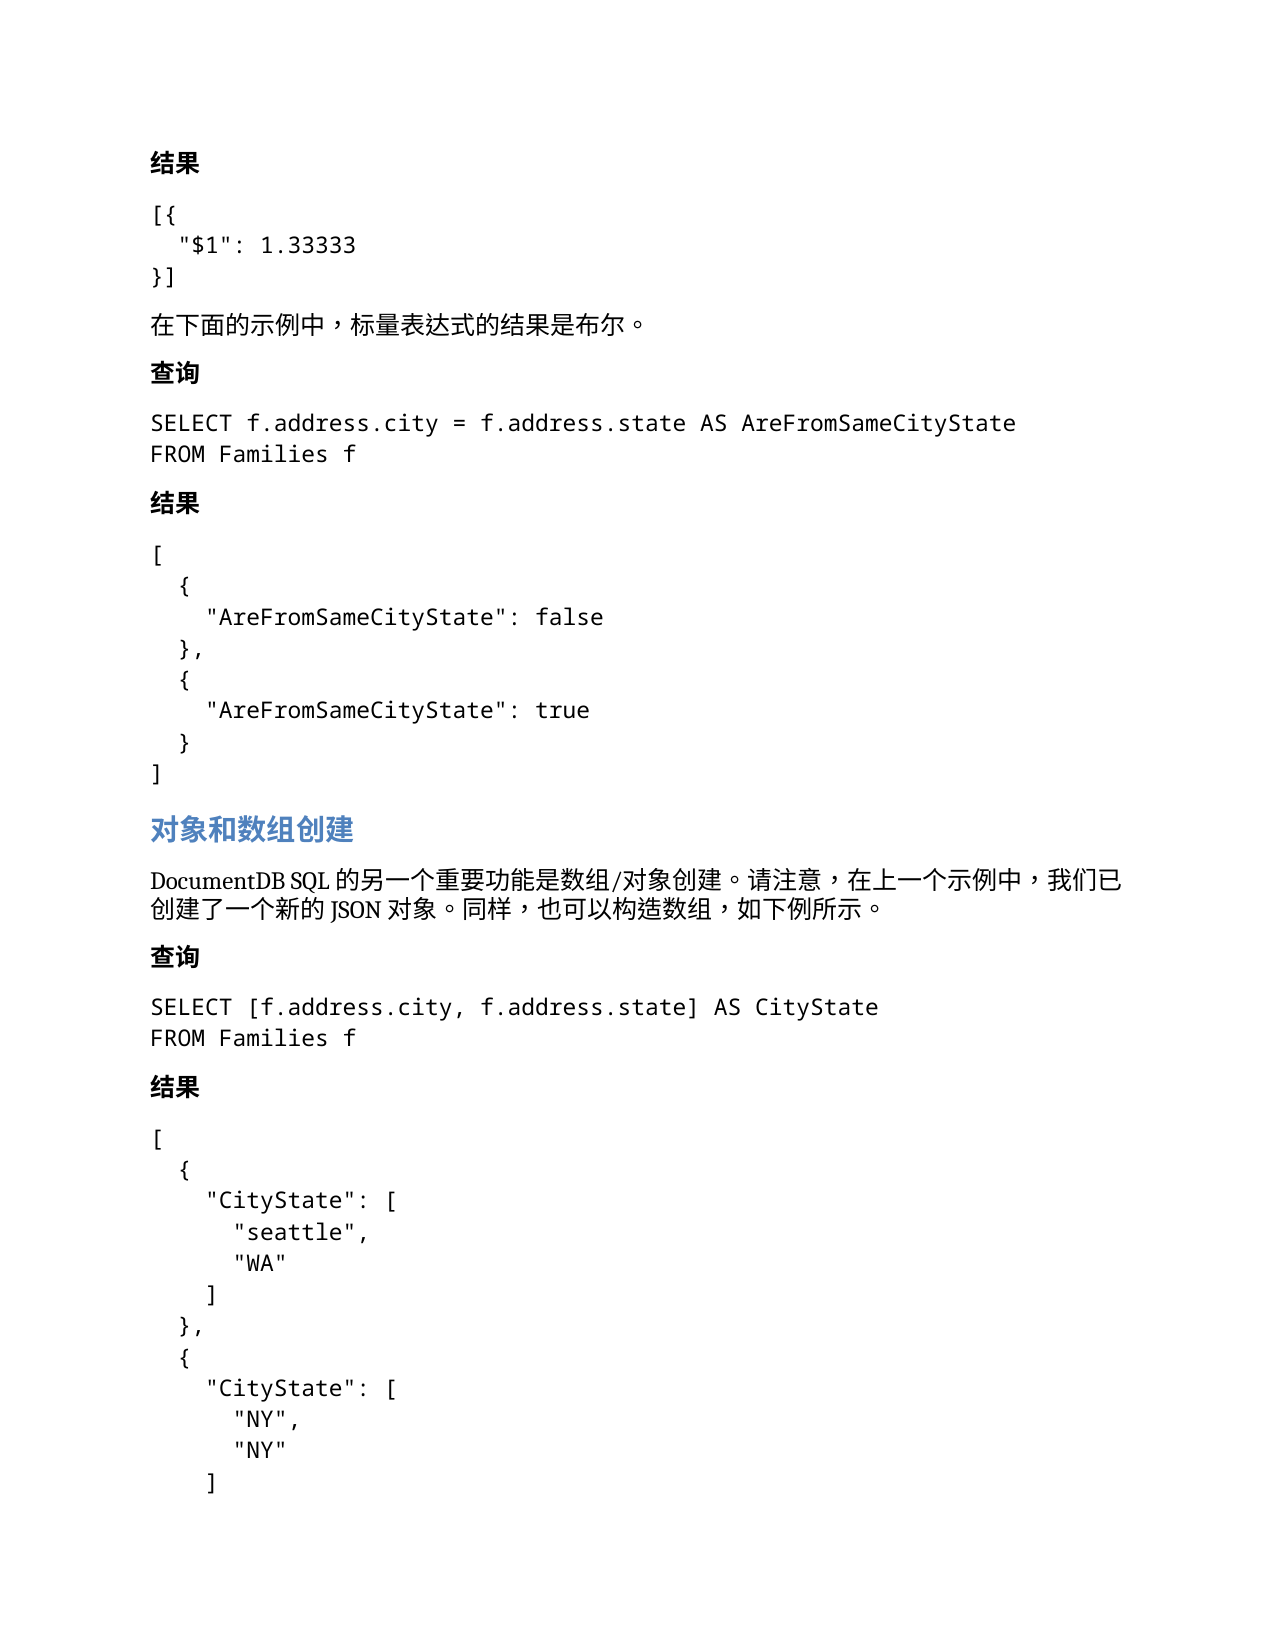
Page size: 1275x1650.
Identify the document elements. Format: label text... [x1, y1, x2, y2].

text 查询 [150, 359, 1125, 388]
text [{ "$1": 1.33333 }] [150, 197, 1125, 291]
text 结果 [150, 1074, 1125, 1103]
text SELECT f.address.city = f.address.state AS AreFromSameCityState FROM Families f [150, 407, 1125, 469]
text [150, 1122, 1125, 1497]
text 查询 [150, 943, 1125, 972]
text 在下面的示例中，标量表达式的结果是布尔。 [150, 312, 1125, 341]
text [ { "AreFromSameCityState": false }, { "AreFromSameCityState": true } ] [150, 538, 1125, 788]
text DocumentDB SQL 的另一个重要功能是数组/对象创建。请注意，在上一个示例中，我们已创建了一个新的 JSON 对象。同样，也可以构造数组，如下例所示。 [150, 867, 1125, 925]
text SELECT [f.address.city, f.address.state] AS CityState FROM Families f [150, 991, 1125, 1053]
text 结果 [150, 150, 1125, 179]
text 结果 [150, 490, 1125, 519]
subtitle 对象和数组创建 [150, 809, 1125, 848]
